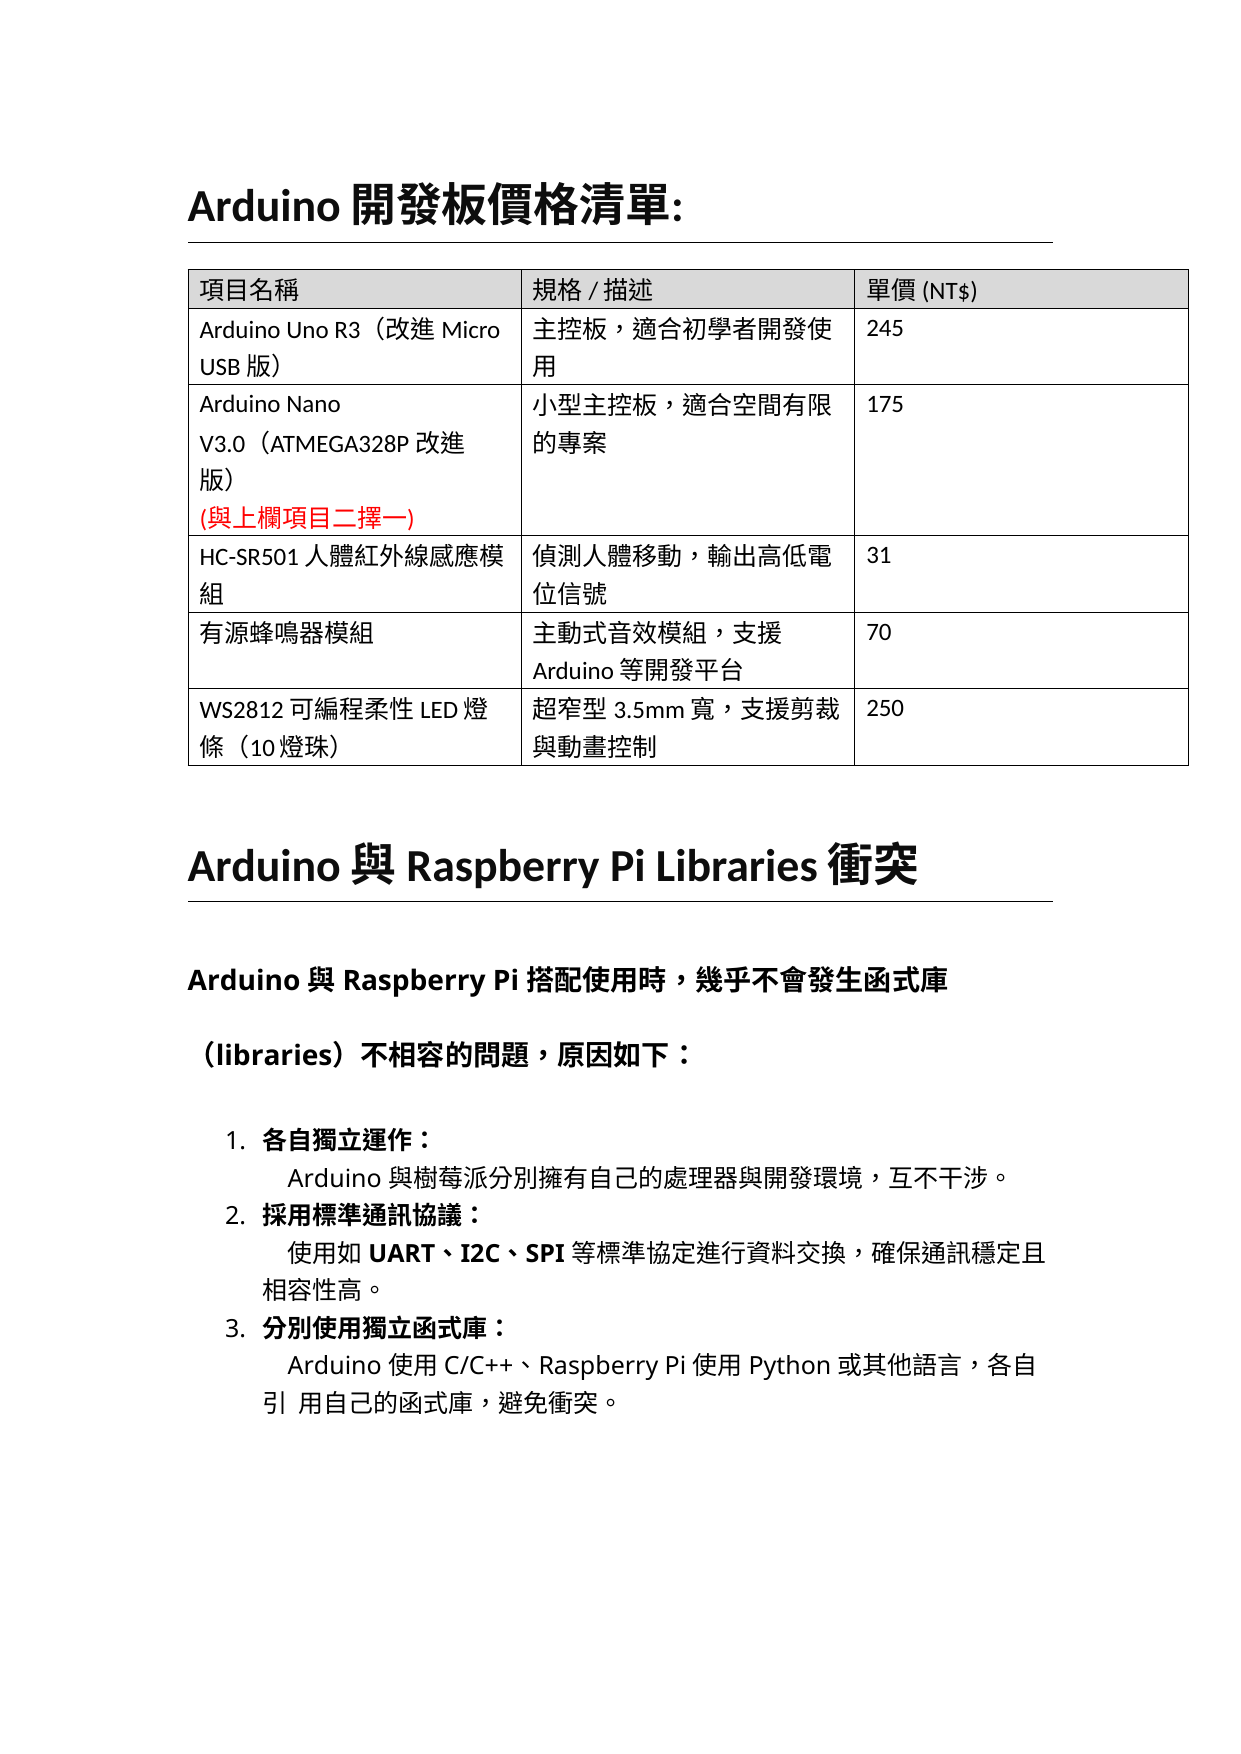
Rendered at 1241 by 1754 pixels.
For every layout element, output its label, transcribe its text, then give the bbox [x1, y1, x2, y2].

table_cell 主控板，適合初學者開發使用 [522, 309, 854, 384]
list 分別使用獨立函式庫： Arduino 使用 C/C++、Raspberry Pi 使用 Python 或其他語言，各自引 用自己的函式庫，避免衝突。 [225, 1307, 1053, 1420]
table_cell HC-SR501 人體紅外線感應模組 [189, 536, 521, 612]
table_header 項目名稱 [189, 270, 521, 308]
text Arduino 與 Raspberry Pi 搭配使用時，幾乎不會發生函式庫（libraries）不相容的問題，原因如下： [187, 941, 1053, 1091]
list 採用標準通訊協議： 使用如 UART、I2C、SPI 等標準協定進行資料交換，確保通訊穩定且相容性高。 [225, 1195, 1053, 1307]
table_cell 70 [855, 613, 1188, 688]
list 各自獨立運作： Arduino 與樹莓派分別擁有自己的處理器與開發環境，互不干涉。 [225, 1120, 1053, 1195]
table_cell 245 [855, 309, 1188, 384]
table_cell 250 [855, 689, 1188, 764]
table_cell 有源蜂鳴器模組 [189, 613, 521, 688]
text Arduino與 Raspberry Pi Libraries衝突 [187, 823, 1053, 902]
table_cell 175 [855, 385, 1188, 535]
table_cell 超窄型 3.5mm 寬，支援剪裁與動畫控制 [522, 689, 854, 764]
table_cell 偵測人體移動，輸出高低電位信號 [522, 536, 854, 612]
table_cell 31 [855, 536, 1188, 612]
text Arduino開發板價格清單: [187, 164, 1053, 243]
table_header 規格 / 描述 [522, 270, 854, 308]
table_cell WS2812 可編程柔性 LED 燈條（10燈珠） [189, 689, 521, 764]
table_cell Arduino Nano V3.0（ATMEGA328P 改進版） (與上欄項目二擇一) [189, 385, 521, 535]
table_cell 主動式音效模組，支援 Arduino 等開發平台 [522, 613, 854, 688]
table_cell 小型主控板，適合空間有限的專案 [522, 385, 854, 535]
table_header 單價 (NT$) [855, 270, 1188, 308]
table_cell Arduino Uno R3（改進 Micro USB 版） [189, 309, 521, 384]
